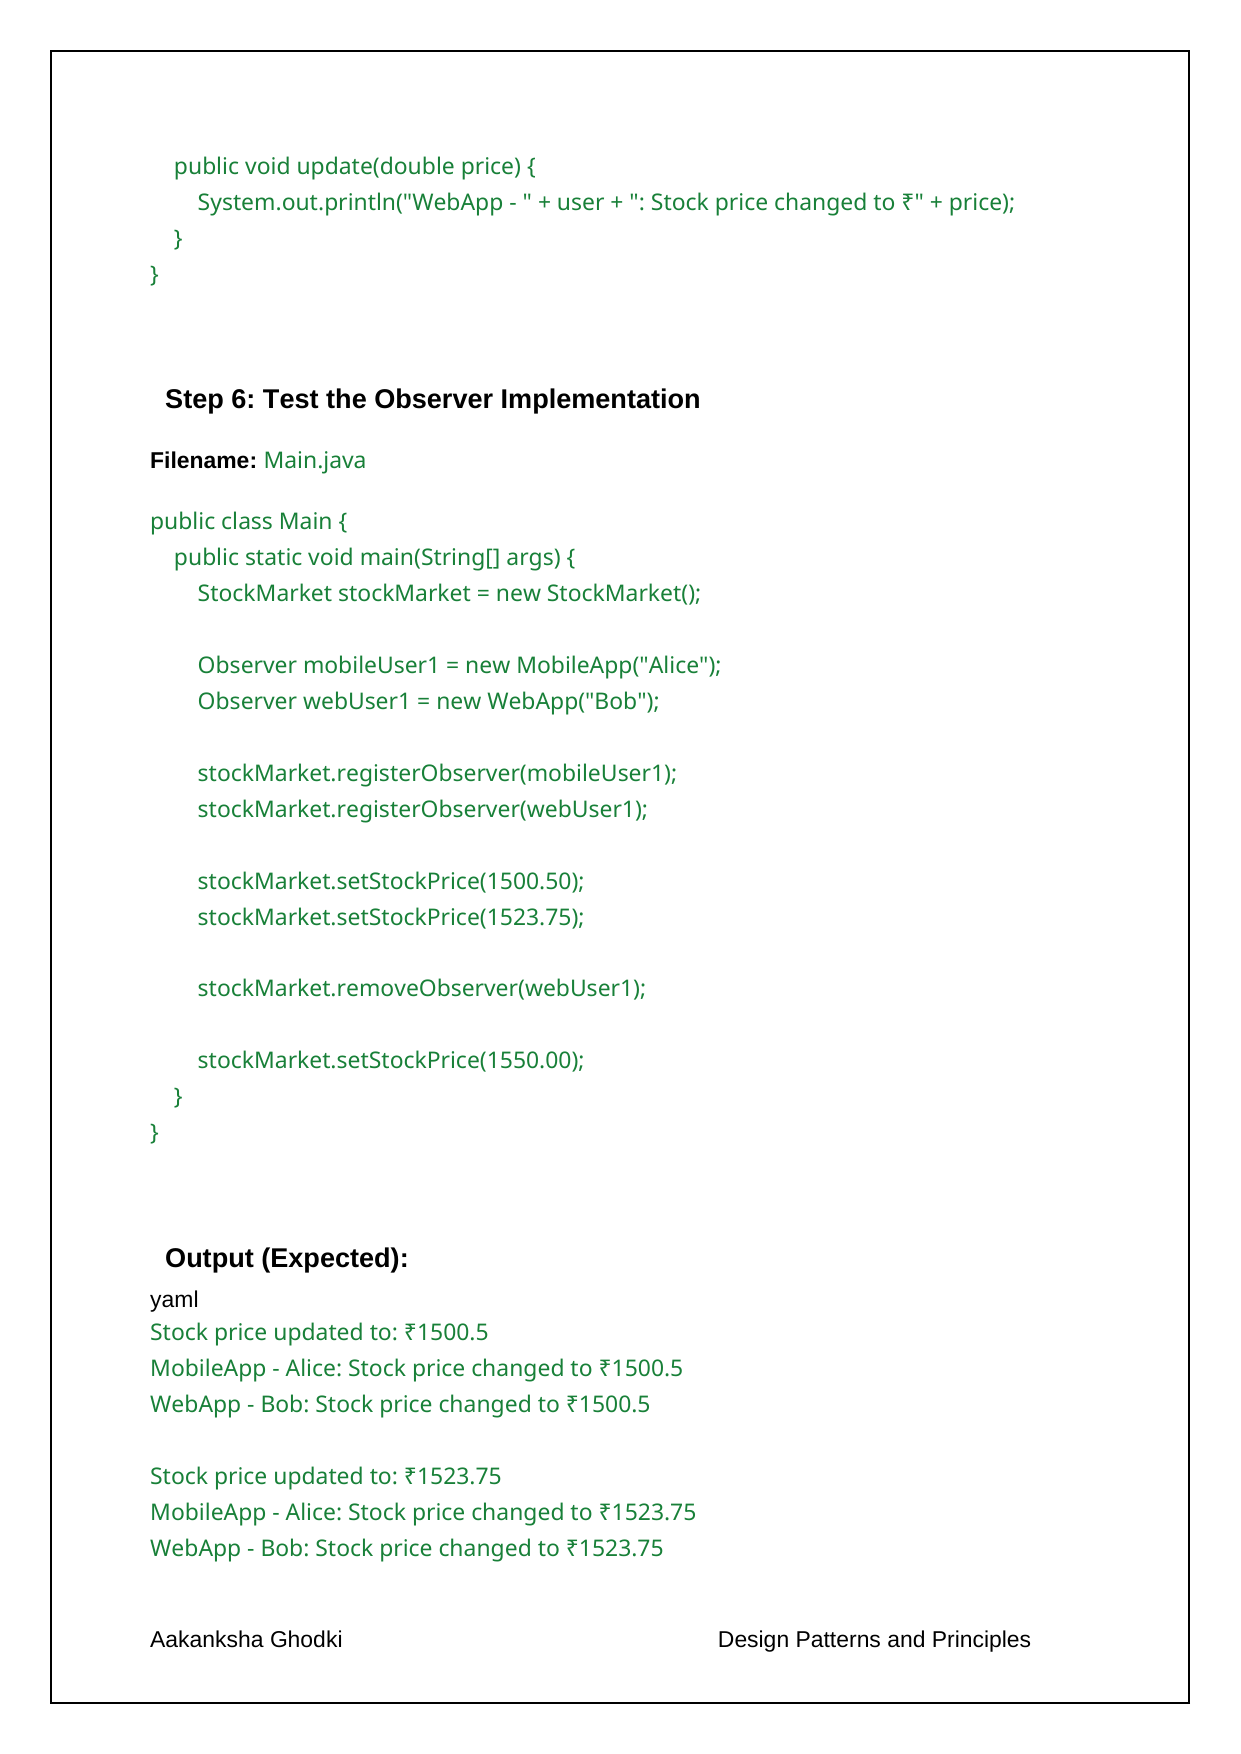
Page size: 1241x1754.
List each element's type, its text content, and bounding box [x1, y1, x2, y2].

text stockMarket.setStockPrice(1523.75); [150, 901, 1090, 932]
text Observer webUser1 = new WebApp("Bob"); [150, 685, 1090, 716]
text Stock price updated to: ₹1500.5 [150, 1316, 1090, 1347]
text Filename: Main.java [150, 444, 1090, 476]
text } [150, 258, 1090, 289]
text public static void main(String[] args) { [150, 541, 1090, 572]
text WebApp - Bob: Stock price changed to ₹1523.75 [150, 1532, 1090, 1563]
text public class Main { [150, 505, 1090, 536]
text WebApp - Bob: Stock price changed to ₹1500.5 [150, 1388, 1090, 1419]
text MobileApp - Alice: Stock price changed to ₹1523.75 [150, 1496, 1090, 1527]
text Observer mobileUser1 = new MobileApp("Alice"); [150, 649, 1090, 680]
text } [150, 1080, 1090, 1111]
subtitle Step 6: Test the Observer Implementation [150, 383, 1090, 414]
text stockMarket.removeObserver(webUser1); [150, 972, 1090, 1004]
text stockMarket.registerObserver(webUser1); [150, 793, 1090, 824]
text public void update(double price) { [150, 150, 1090, 181]
text MobileApp - Alice: Stock price changed to ₹1500.5 [150, 1352, 1090, 1383]
text } [150, 1116, 1090, 1147]
subtitle Output (Expected): [150, 1242, 1090, 1273]
text stockMarket.registerObserver(mobileUser1); [150, 757, 1090, 788]
text yaml [150, 1286, 1090, 1312]
text stockMarket.setStockPrice(1500.50); [150, 864, 1090, 896]
text stockMarket.setStockPrice(1550.00); [150, 1044, 1090, 1076]
text Stock price updated to: ₹1523.75 [150, 1460, 1090, 1491]
text StockMarket stockMarket = new StockMarket(); [150, 577, 1090, 608]
text } [150, 222, 1090, 253]
text System.out.println("WebApp - " + user + ": Stock price changed to ₹" + price); [150, 186, 1090, 217]
